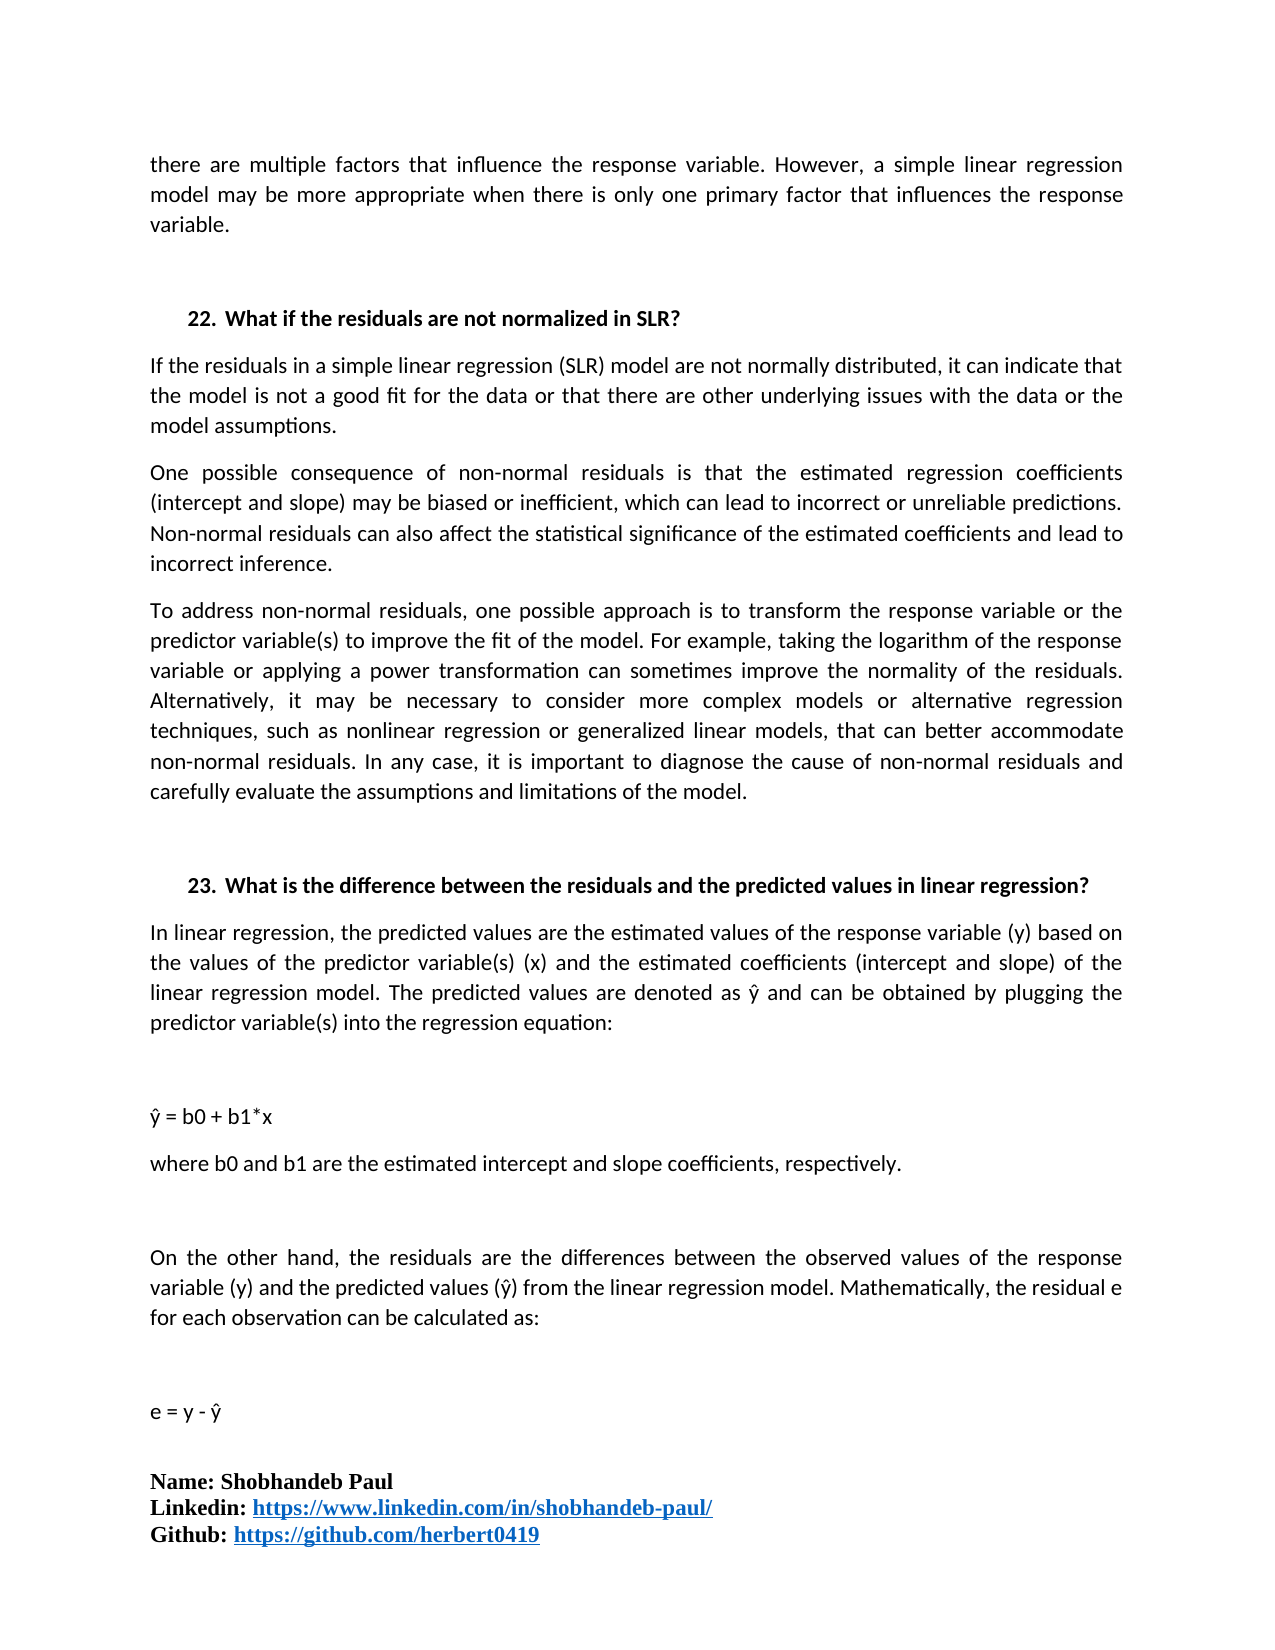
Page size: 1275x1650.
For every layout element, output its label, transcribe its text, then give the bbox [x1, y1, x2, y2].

text If the residuals in a simple linear regression (SLR) model are not normally distributed, it can indicate that the model is not a good fit for the data or that there are other underlying issues with the data or the model assumptions. [150, 351, 1125, 439]
list What is the difference between the residuals and the predicted values in linear regression? [187, 871, 1125, 899]
text In linear regression, the predicted values are the estimated values of the response variable (y) based on the values of the predictor variable(s) (x) and the estimated coefficients (intercept and slope) of the linear regression model. The predicted values are denoted as ŷ and can be obtained by plugging the predictor variable(s) into the regression equation: [150, 918, 1125, 1036]
text To address non-normal residuals, one possible approach is to transform the response variable or the predictor variable(s) to improve the fit of the model. For example, taking the logarithm of the response variable or applying a power transformation can sometimes improve the normality of the residuals. Alternatively, it may be necessary to consider more complex models or alternative regression techniques, such as nonlinear regression or generalized linear models, that can better accommodate non-normal residuals. In any case, it is important to diagnose the cause of non-normal residuals and carefully evaluate the assumptions and limitations of the model. [150, 596, 1125, 805]
text On the other hand, the residuals are the differences between the observed values of the response variable (y) and the predicted values (ŷ) from the linear regression model. Mathematically, the residual e for each observation can be calculated as: [150, 1243, 1125, 1331]
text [150, 150, 1125, 238]
text One possible consequence of non-normal residuals is that the estimated regression coefficients (intercept and slope) may be biased or inefficient, which can lead to incorrect or unreliable predictions. Non-normal residuals can also affect the statistical significance of the estimated coefficients and lead to incorrect inference. [150, 458, 1125, 577]
text where b0 and b1 are the estimated intercept and slope coefficients, respectively. [150, 1149, 1125, 1177]
text e = y - ŷ [150, 1397, 1125, 1425]
text ŷ = b0 + b1*x [150, 1102, 1125, 1130]
list What if the residuals are not normalized in SLR? [187, 304, 1125, 332]
